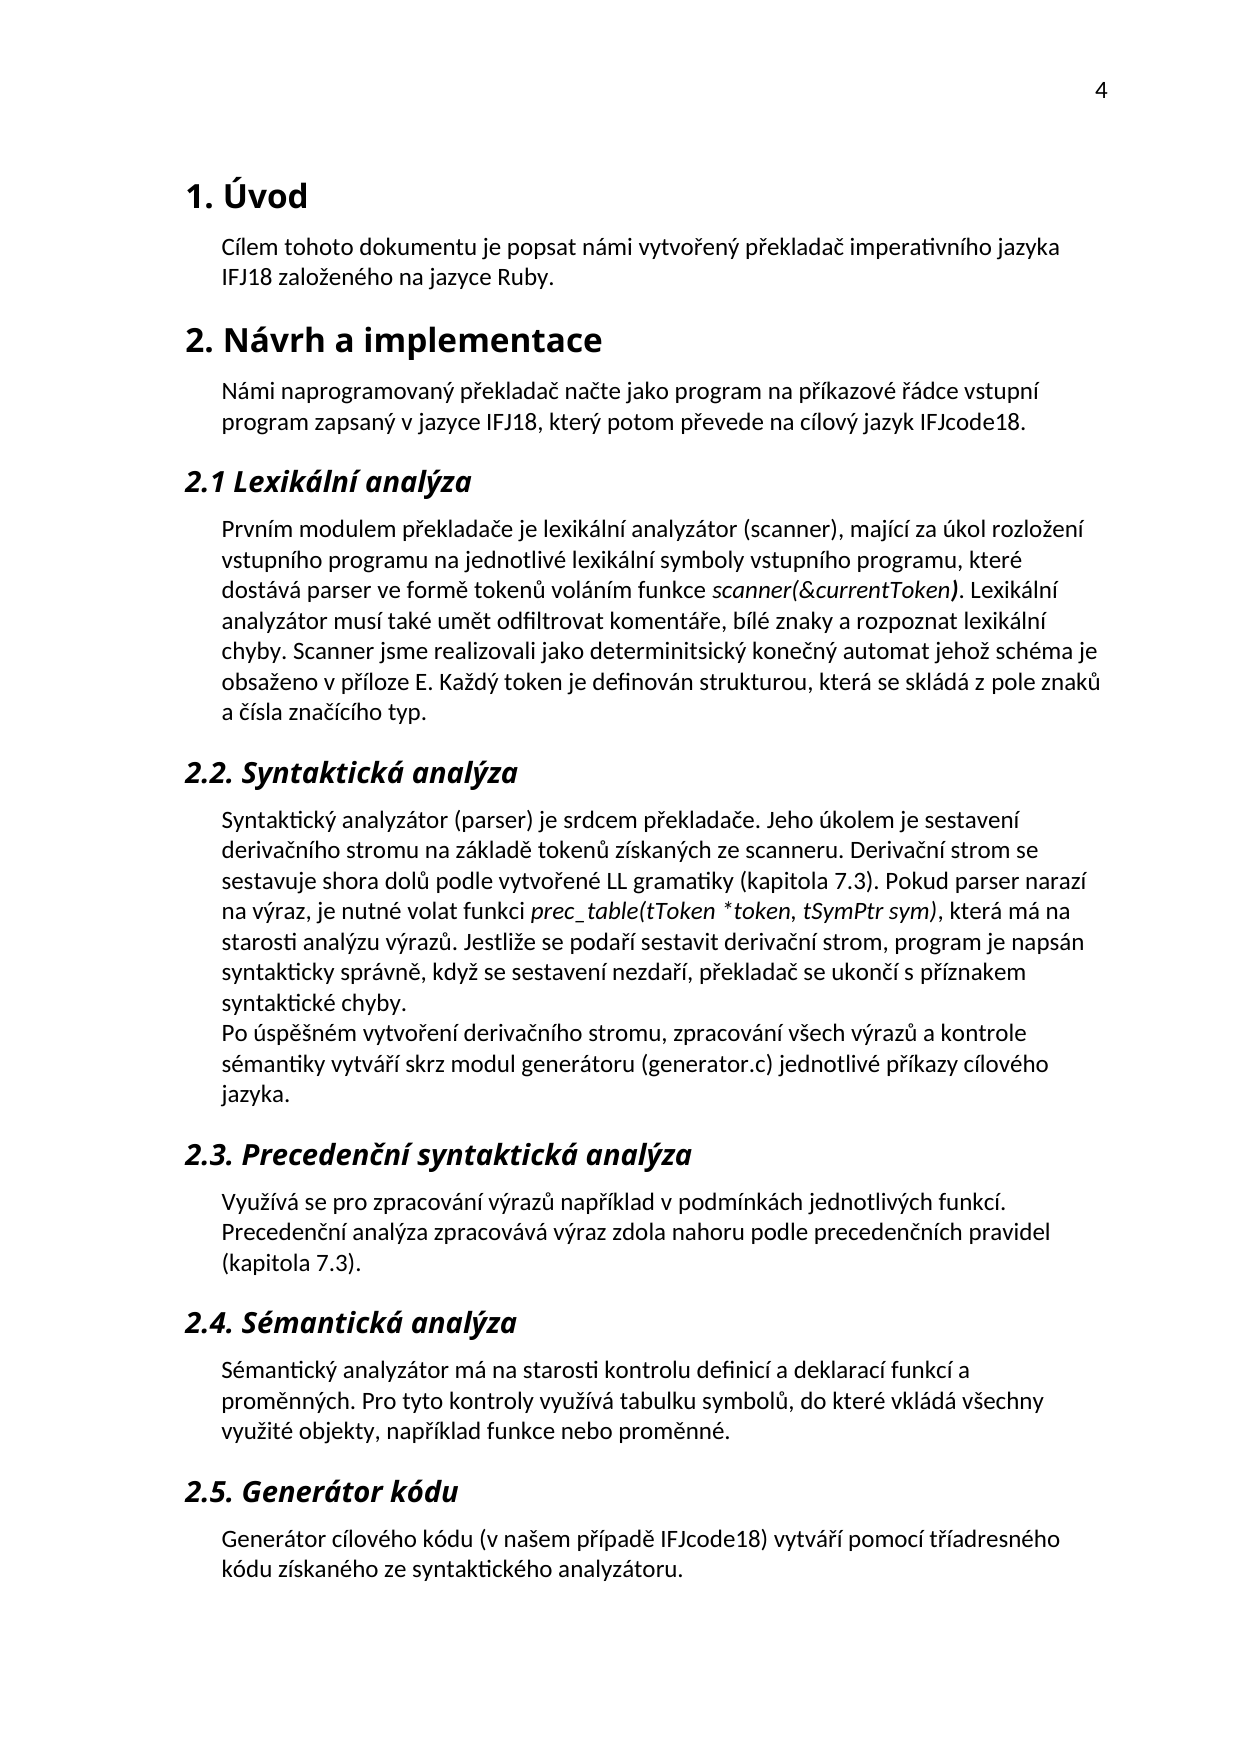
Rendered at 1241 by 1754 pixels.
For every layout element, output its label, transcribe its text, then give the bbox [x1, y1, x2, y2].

text Syntaktický analyzátor (parser) je srdcem překladače. Jeho úkolem je sestavení derivačního stromu na základě tokenů získaných ze scanneru. Derivační strom se sestavuje shora dolů podle vytvořené LL gramatiky (kapitola 7.3). Pokud parser narazí na výraz, je nutné volat funkci prec_table(tToken *token, tSymPtr sym), která má na starosti analýzu výrazů. Jestliže se podaří sestavit derivační strom, program je napsán syntakticky správně, když se sestavení nezdaří, překladač se ukončí s příznakem syntaktické chyby. [221, 804, 1107, 1018]
subtitle Úvod [185, 173, 1107, 218]
text Námi naprogramovaný překladač načte jako program na příkazové řádce vstupní program zapsaný v jazyce IFJ18, který potom převede na cílový jazyk IFJcode18. [221, 376, 1107, 437]
subtitle 2.2. Syntaktická analýza [148, 752, 1107, 792]
subtitle 2.4. Sémantická analýza [148, 1303, 1107, 1342]
text Sémantický analyzátor má na starosti kontrolu definicí a deklarací funkcí a proměnných. Pro tyto kontroly využívá tabulku symbolů, do které vkládá všechny využité objekty, například funkce nebo proměnné. [221, 1354, 1107, 1446]
subtitle Návrh a implementace [185, 317, 1107, 362]
text Cílem tohoto dokumentu je popsat námi vytvořený překladač imperativního jazyka IFJ18 založeného na jazyce Ruby. [221, 231, 1107, 292]
text Generátor cílového kódu (v našem případě IFJcode18) vytváří pomocí tříadresného kódu získaného ze syntaktického analyzátoru. [221, 1523, 1107, 1584]
subtitle 2.1 Lexikální analýza [148, 462, 1107, 501]
text Po úspěšném vytvoření derivačního stromu, zpracování všech výrazů a kontrole sémantiky vytváří skrz modul generátoru (generator.c) jednotlivé příkazy cílového jazyka. [221, 1018, 1107, 1109]
subtitle 2.5. Generátor kódu [148, 1471, 1107, 1511]
subtitle 2.3. Precedenční syntaktická analýza [148, 1134, 1107, 1174]
text Využívá se pro zpracování výrazů například v podmínkách jednotlivých funkcí. Precedenční analýza zpracovává výraz zdola nahoru podle precedenčních pravidel (kapitola 7.3). [221, 1186, 1107, 1278]
text Prvním modulem překladače je lexikální analyzátor (scanner), mající za úkol rozložení vstupního programu na jednotlivé lexikální symboly vstupního programu, které dostává parser ve formě tokenů voláním funkce scanner(&currentToken). Lexikální analyzátor musí také umět odfiltrovat komentáře, bílé znaky a rozpoznat lexikální chyby. Scanner jsme realizovali jako determinitsický konečný automat jehož schéma je obsaženo v příloze E. Každý token je definován strukturou, která se skládá z pole znaků a čísla značícího typ. [221, 513, 1107, 727]
